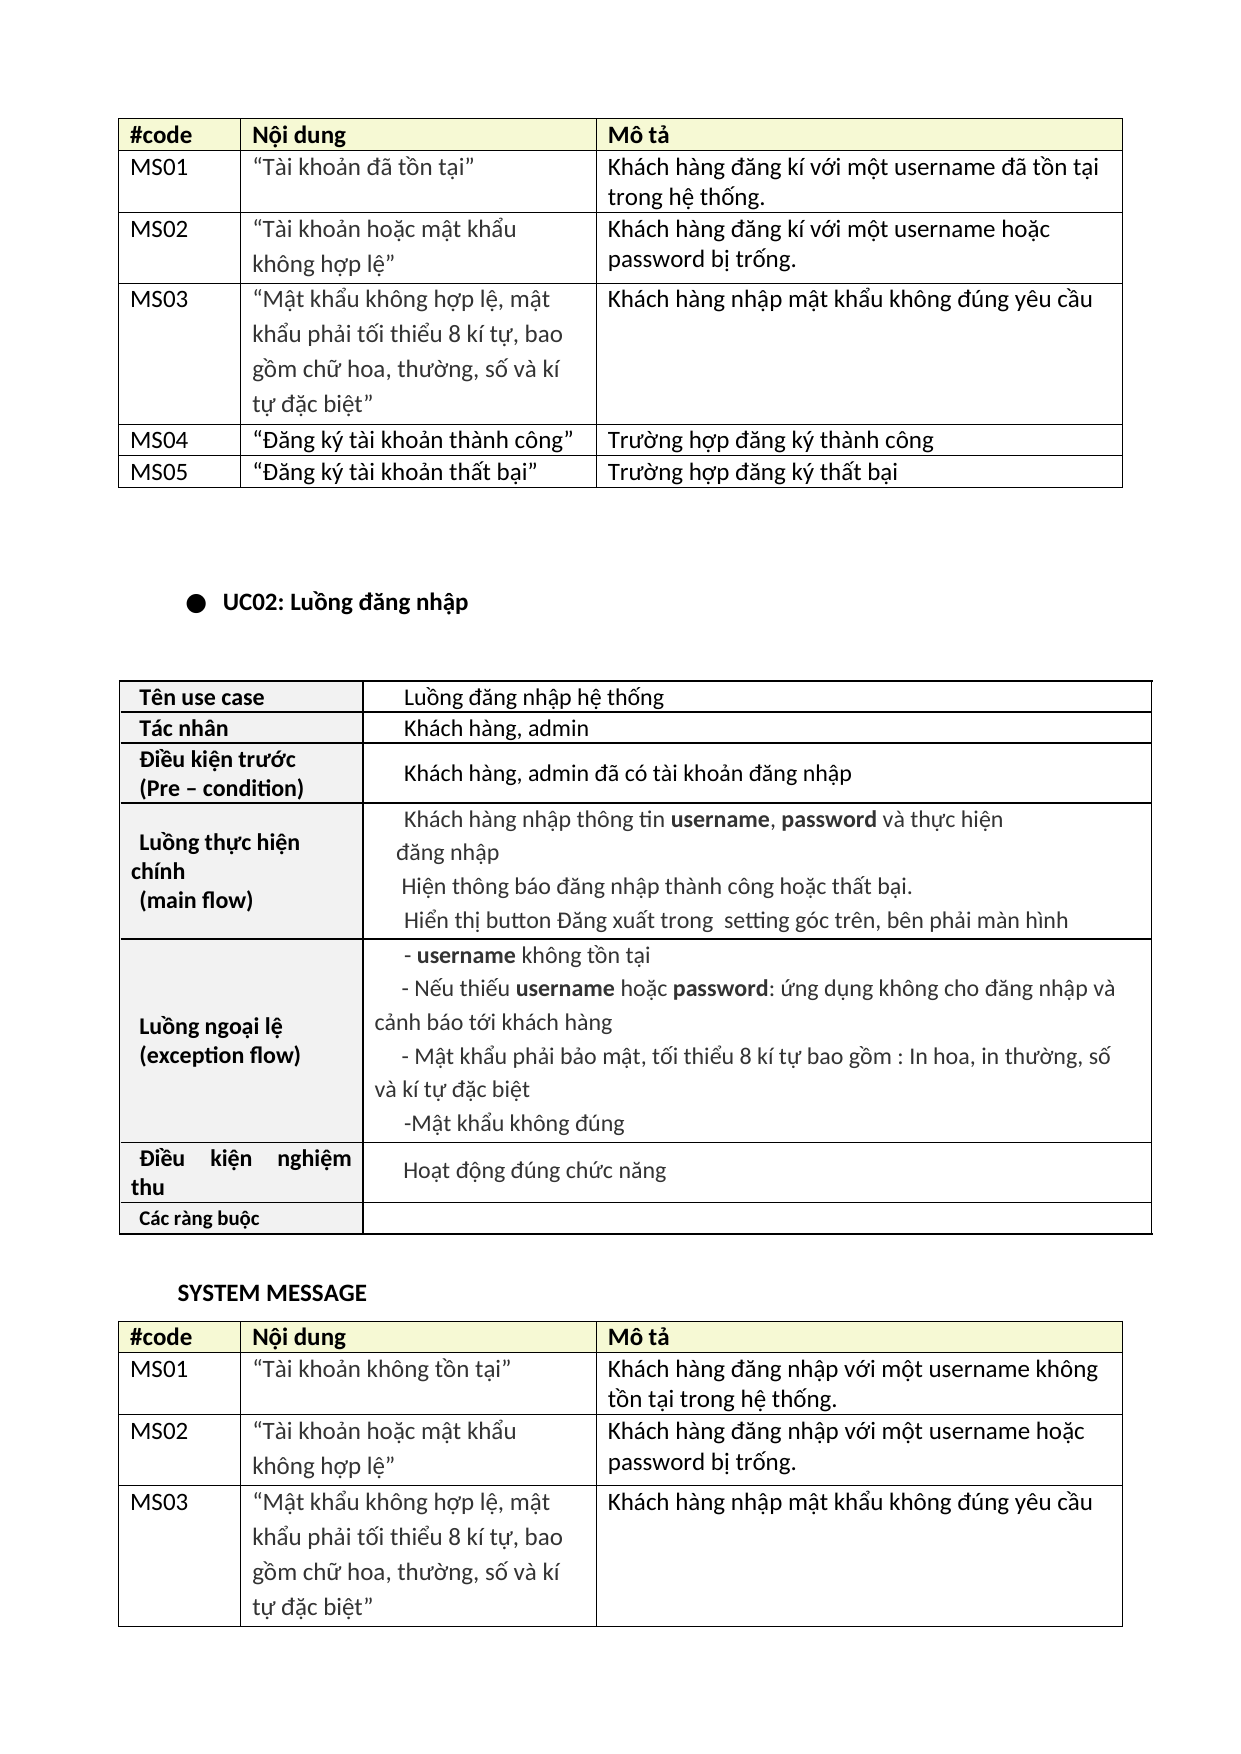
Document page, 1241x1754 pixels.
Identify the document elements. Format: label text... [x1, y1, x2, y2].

table_cell “Mật khẩu không hợp lệ, mật khẩu phải tối thiểu 8 kí tự, bao gồm chữ hoa, thường, số và kí tự đặc biệt” [241, 1486, 596, 1626]
table_cell Khách hàng, admin [364, 713, 1151, 742]
table_cell “Tài khoản không tồn tại” [241, 1353, 596, 1414]
table_cell Khách hàng nhập mật khẩu không đúng yêu cầu [597, 1486, 1122, 1626]
table_header #code [119, 1322, 240, 1352]
table_header #code [119, 119, 240, 150]
table_cell Điều kiện trước (Pre – condition) [120, 743, 362, 802]
table_cell Luồng ngoại lệ (exception flow) [120, 939, 362, 1142]
table_cell Khách hàng đăng kí với một username đã tồn tại trong hệ thống. [597, 151, 1122, 212]
table_cell Khách hàng, admin đã có tài khoản đăng nhập [364, 744, 1151, 802]
table_cell MS02 [119, 1415, 240, 1485]
table_header Tên use case [120, 682, 362, 711]
table_cell Khách hàng nhập mật khẩu không đúng yêu cầu [597, 284, 1122, 423]
table_cell Trường hợp đăng ký thất bại [597, 456, 1122, 487]
subtitle SYSTEM MESSAGE [148, 1277, 1122, 1308]
table_cell MS05 [119, 456, 240, 487]
table_cell Khách hàng đăng nhập với một username không tồn tại trong hệ thống. [597, 1353, 1122, 1414]
table_cell Tác nhân [120, 712, 362, 742]
subtitle UC02: Luồng đăng nhập [185, 574, 1122, 625]
table_header Nội dung [241, 1322, 596, 1352]
table_cell [364, 1203, 1151, 1233]
table_cell Các ràng buộc [120, 1203, 362, 1233]
table_cell Hoạt động đúng chức năng [364, 1143, 1151, 1202]
table_cell MS01 [119, 1353, 240, 1414]
table_header Mô tả [597, 1322, 1122, 1352]
table_header Luồng đăng nhập hệ thống [364, 682, 1151, 711]
table_cell “Đăng ký tài khoản thành công” [241, 425, 596, 455]
table_cell “Tài khoản hoặc mật khẩu không hợp lệ” [241, 1415, 596, 1485]
table_cell MS01 [119, 151, 240, 212]
table_cell “Đăng ký tài khoản thất bại” [241, 456, 596, 487]
table_header Mô tả [597, 119, 1122, 150]
table_cell Khách hàng nhập thông tin username, password và thực hiện đăng nhập Hiện thông báo đăng nhập thành công hoặc thất bại. Hiển thị button Đăng xuất trong setting góc trên, bên phải màn hình [364, 804, 1151, 938]
table_cell - username không tồn tại - Nếu thiếu username hoặc password: ứng dụng không cho đăng nhập và cảnh báo tới khách hàng - Mật khẩu phải bảo mật, tối thiểu 8 kí tự bao gồm : In hoa, in thường, số và kí tự đặc biệt -Mật khẩu không đúng [364, 940, 1151, 1142]
table_cell MS03 [119, 1486, 240, 1626]
table_header Nội dung [241, 119, 596, 150]
table_cell MS03 [119, 284, 240, 423]
table_cell MS02 [119, 213, 240, 283]
table_cell Luồng thực hiện chính (main flow) [120, 803, 362, 938]
table_cell MS04 [119, 425, 240, 455]
table_cell “Mật khẩu không hợp lệ, mật khẩu phải tối thiểu 8 kí tự, bao gồm chữ hoa, thường, số và kí tự đặc biệt” [241, 284, 596, 423]
table_cell Trường hợp đăng ký thành công [597, 425, 1122, 455]
table_cell Điều kiện nghiệm thu [120, 1143, 362, 1202]
table_cell Khách hàng đăng kí với một username hoặc password bị trống. [597, 213, 1122, 283]
table_cell “Tài khoản đã tồn tại” [241, 151, 596, 212]
table_cell “Tài khoản hoặc mật khẩu không hợp lệ” [241, 213, 596, 283]
table_cell Khách hàng đăng nhập với một username hoặc password bị trống. [597, 1415, 1122, 1485]
